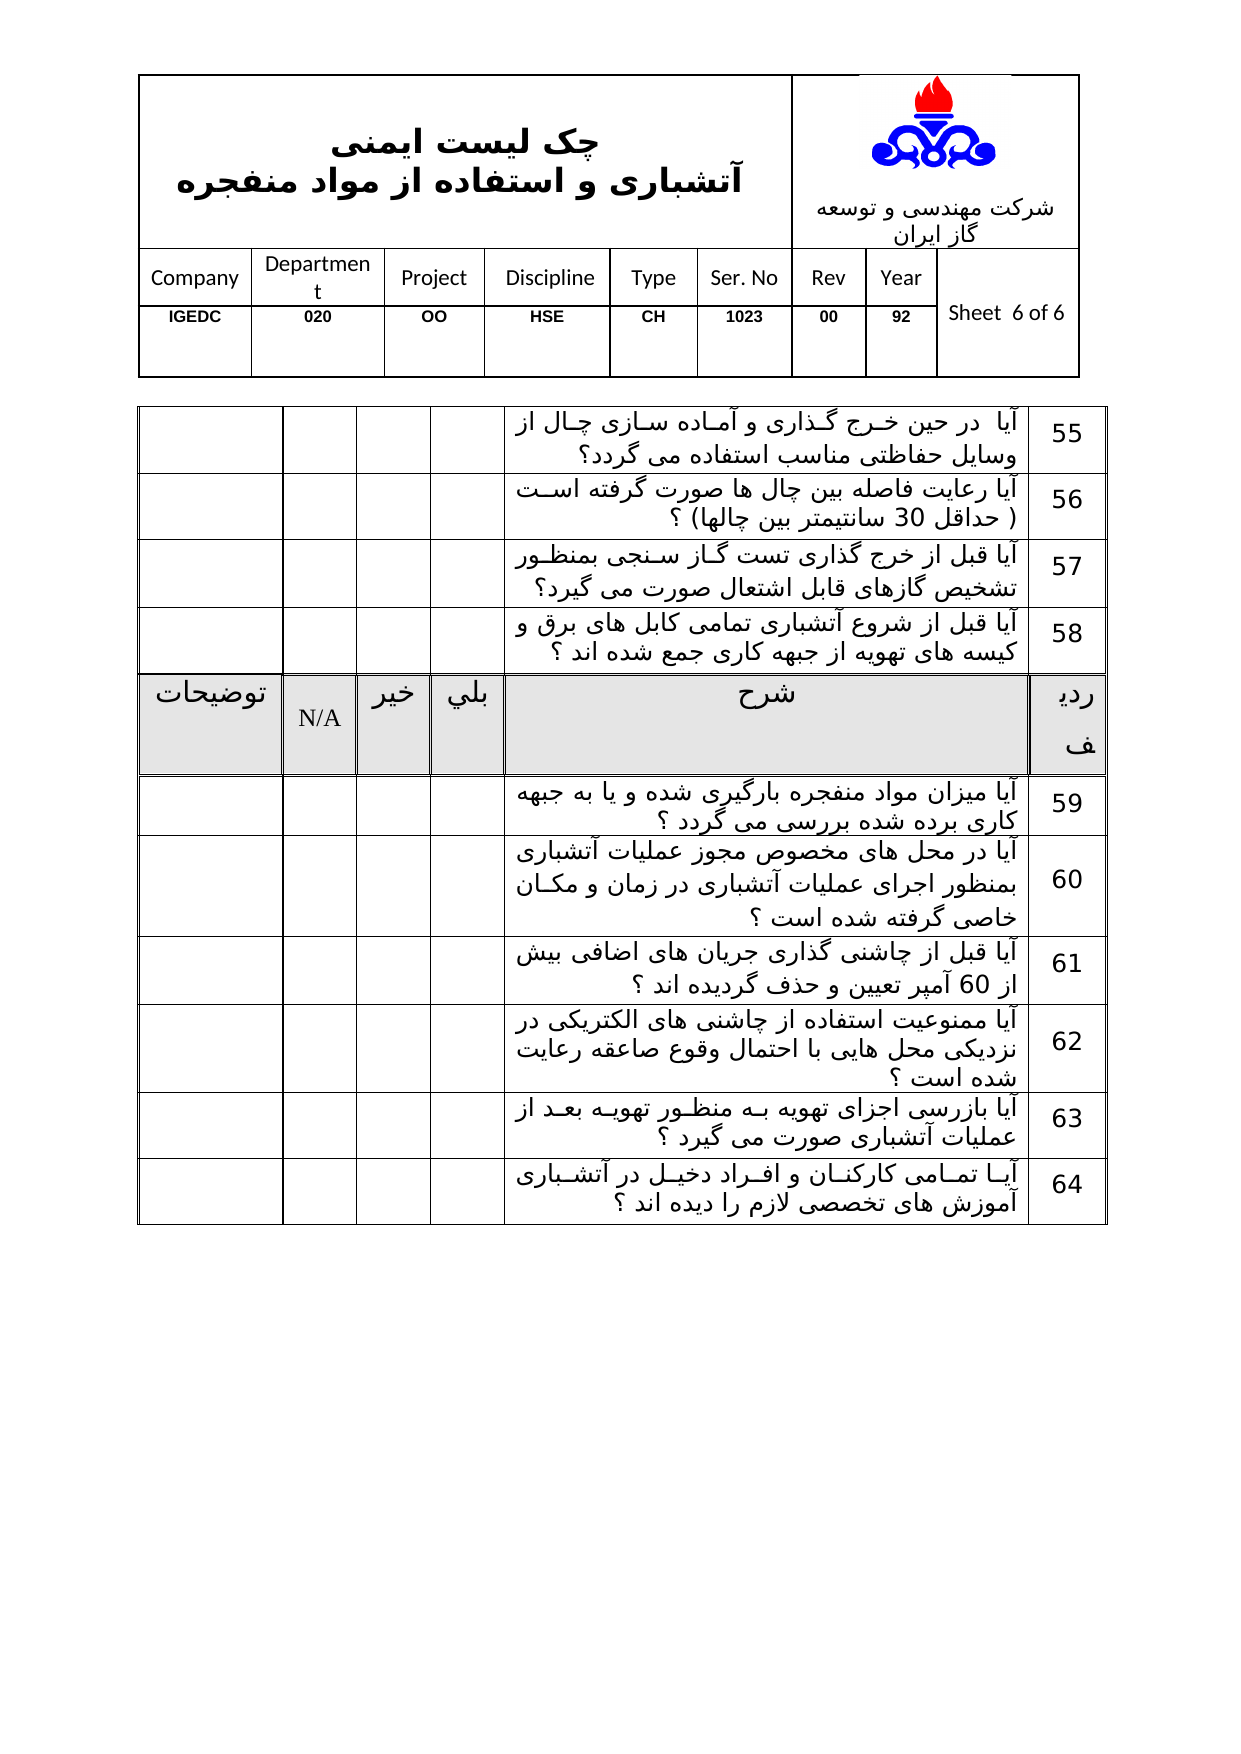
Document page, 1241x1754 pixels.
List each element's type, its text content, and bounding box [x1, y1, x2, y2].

table_cell [357, 937, 430, 1004]
table_cell آیا بازرسی اجزای تهویه به منظور تهویه بعد از عملیات آتشباری صورت می گیرد ؟ [505, 1093, 1028, 1158]
table_cell توضيحات [140, 675, 281, 773]
table_cell [357, 474, 430, 539]
table_cell [140, 474, 282, 539]
table_cell 59 [1029, 777, 1105, 835]
table_cell [357, 608, 430, 672]
table_cell 55 [1029, 407, 1105, 473]
table_cell [357, 407, 430, 473]
table_cell [140, 777, 282, 835]
table_cell آیا تمامی کارکنان و افراد دخیل در آتشباری آموزش های تخصصی لازم را دیده اند ؟ [505, 1159, 1028, 1224]
table_cell [431, 474, 504, 539]
table_cell [284, 1159, 356, 1224]
table_cell آیا قبل از خرج گذاری تست گاز سنجی بمنظور تشخیص گازهای قابل اشتعال صورت می گیرد؟ [505, 540, 1028, 607]
table_cell [284, 407, 356, 473]
table_cell [431, 937, 504, 1004]
table_cell بلي [432, 676, 503, 773]
table_cell [284, 1005, 356, 1092]
table_cell خير [358, 676, 429, 773]
table_cell آیا در محل های مخصوص مجوز عملیات آتشباری بمنظور اجرای عملیات آتشباری در زمان و مکان خاصی گرفته شده است ؟ [505, 836, 1028, 936]
table_cell [431, 1093, 504, 1158]
table_cell [140, 937, 282, 1004]
table_cell [431, 836, 504, 936]
table_cell [357, 777, 430, 835]
table_cell [357, 1005, 430, 1092]
table_cell 62 [1029, 1005, 1105, 1092]
table_cell [357, 540, 430, 607]
table_cell [357, 836, 430, 936]
table_cell 63 [1029, 1093, 1105, 1158]
table_cell [284, 608, 356, 672]
table_cell N/A [284, 676, 355, 773]
table_cell [357, 1093, 430, 1158]
table_cell [140, 540, 282, 607]
table_cell آیا قبل از شروع آتشباری تمامی کابل های برق و کیسه های تهویه از جبهه کاری جمع شده اند ؟ [505, 608, 1028, 672]
table_cell [284, 474, 356, 539]
table_cell [431, 608, 504, 672]
table_cell [140, 836, 282, 936]
table_cell [284, 937, 356, 1004]
table_cell 64 [1029, 1159, 1105, 1224]
picture [859, 75, 1012, 169]
table_cell [284, 777, 356, 835]
table_cell [431, 777, 504, 835]
table_cell آیا قبل از چاشنی گذاری جریان های اضافی بیش از 60 آمپر تعیین و حذف گردیده اند ؟ [505, 937, 1028, 1004]
table_cell [140, 1005, 282, 1092]
table_cell آیا در حین خرج گذاری و آماده سازی چال از وسایل حفاظتی مناسب استفاده می گردد؟ [505, 407, 1028, 473]
table_cell [431, 407, 504, 473]
table_cell آیا ممنوعیت استفاده از چاشنی های الکتریکی در نزدیکی محل هایی با احتمال وقوع صاعقه رعایت شده است ؟ [505, 1005, 1028, 1092]
table_cell [284, 1093, 356, 1158]
table_cell 58 [1029, 608, 1105, 672]
table_cell [284, 836, 356, 936]
table_cell [431, 1159, 504, 1224]
table_cell [431, 1005, 504, 1092]
table_cell 60 [1029, 836, 1105, 936]
table_cell [357, 1159, 430, 1224]
table_cell [284, 540, 356, 607]
table_cell [431, 540, 504, 607]
table_cell آیا رعایت فاصله بین چال ها صورت گرفته است ( حداقل 30 سانتیمتر بین چالها) ؟ [505, 474, 1028, 539]
table_cell [140, 1093, 282, 1158]
table_cell 57 [1029, 540, 1105, 607]
table_cell 61 [1029, 937, 1105, 1004]
table_cell [140, 608, 282, 672]
table_cell [140, 1159, 282, 1224]
table_cell رديف [1031, 676, 1105, 773]
table_cell [140, 407, 282, 473]
table_cell 56 [1029, 474, 1105, 539]
table_cell شرح [506, 676, 1027, 773]
table_cell آیا میزان مواد منفجره بارگیری شده و یا به جبهه کاری برده شده بررسی می گردد ؟ [505, 777, 1028, 835]
